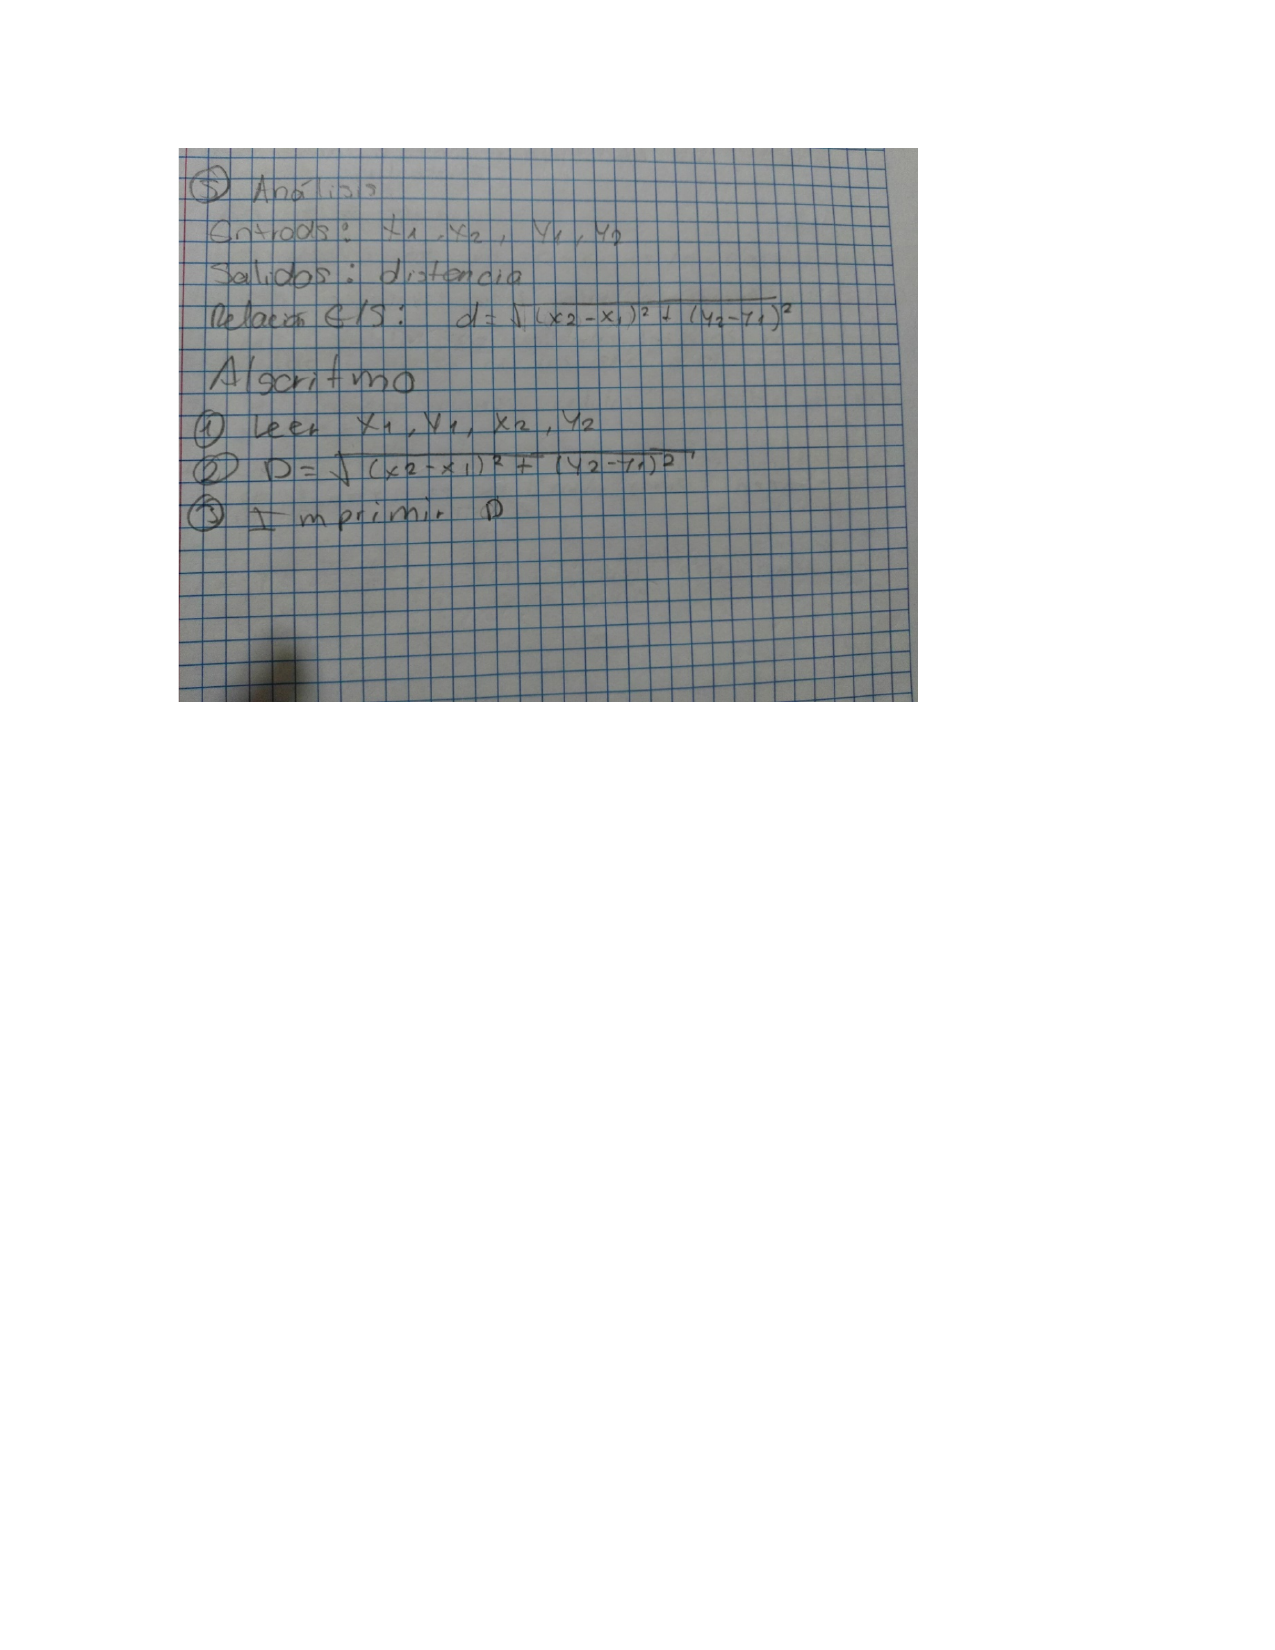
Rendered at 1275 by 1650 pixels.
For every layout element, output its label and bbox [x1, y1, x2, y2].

picture [179, 148, 917, 702]
